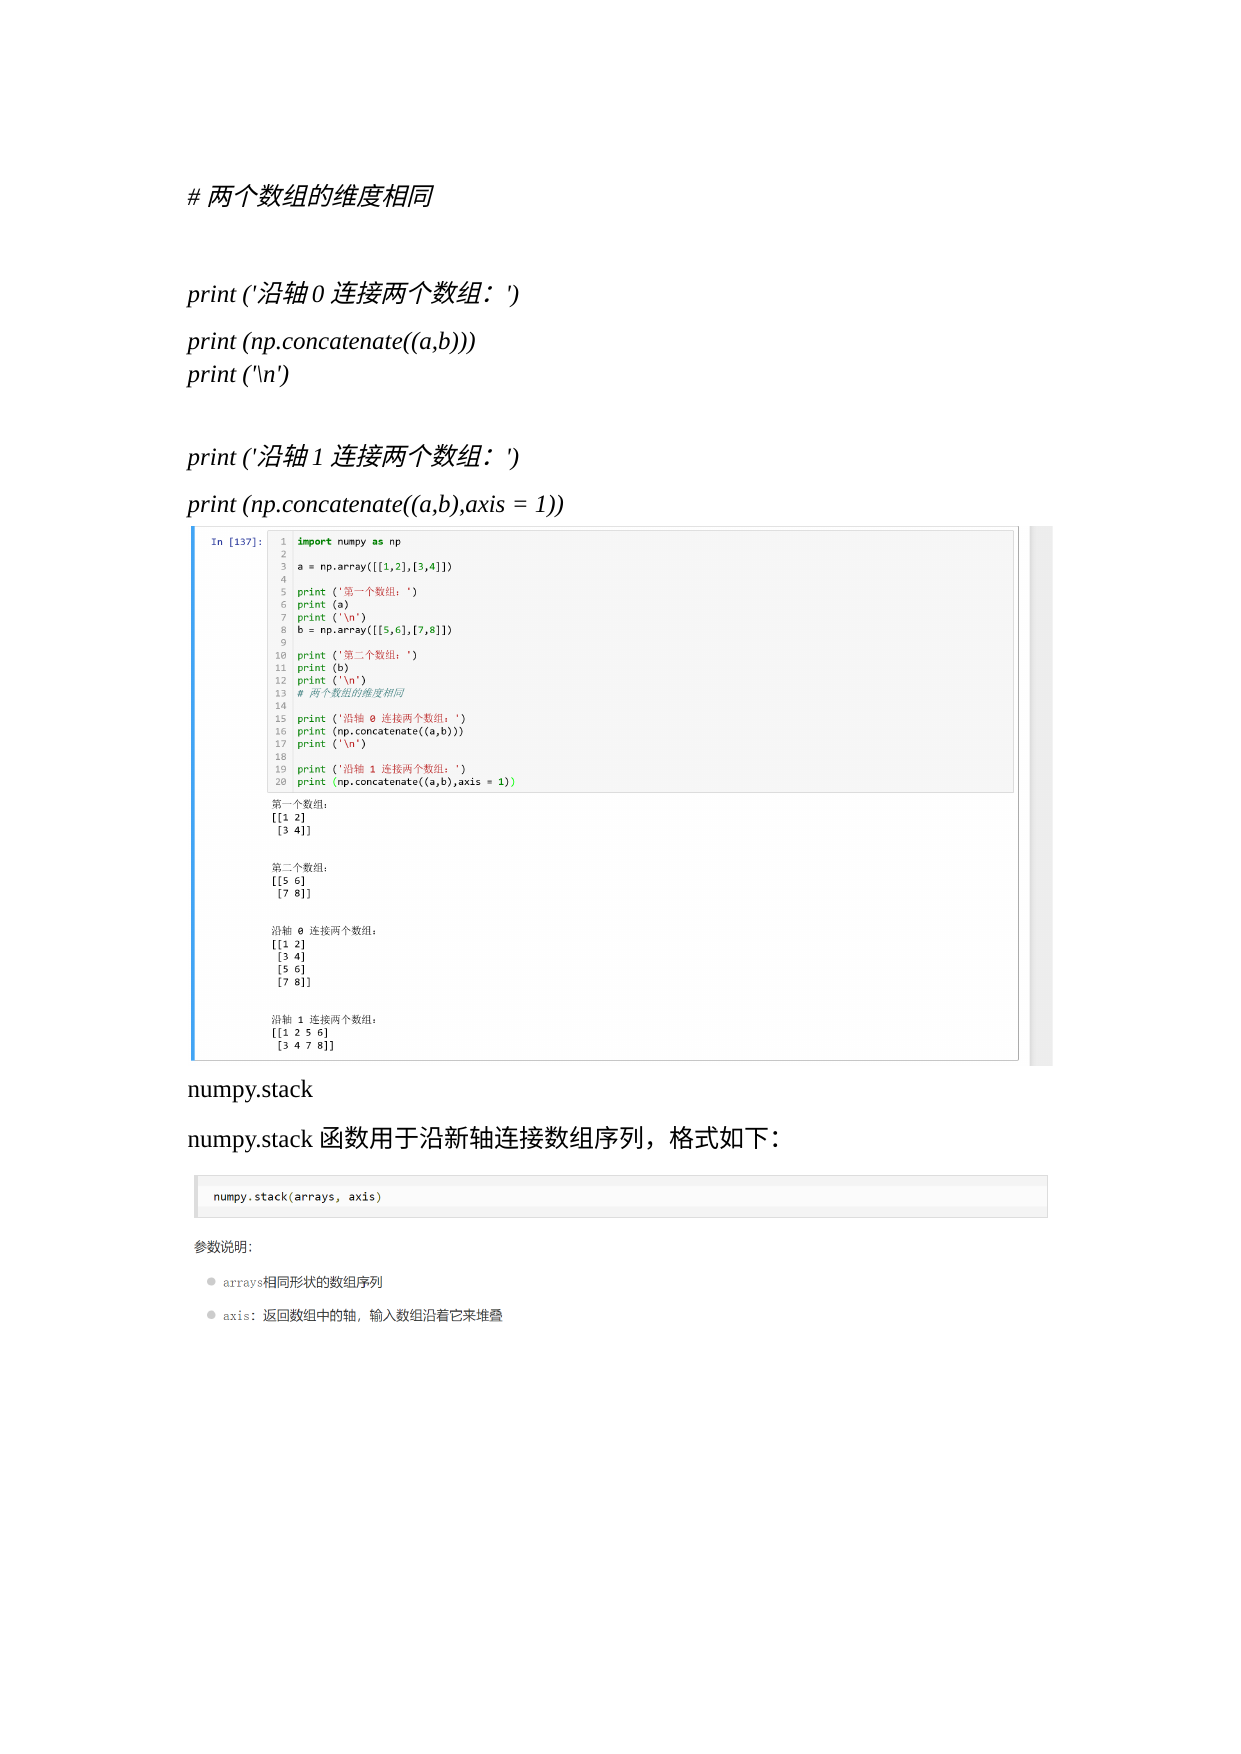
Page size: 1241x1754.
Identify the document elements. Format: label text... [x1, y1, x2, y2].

picture [187, 526, 1053, 1066]
text print ('沿轴 1 连接两个数组：') [187, 422, 1053, 487]
text print (np.concatenate((a,b),axis = 1)) [187, 487, 1053, 519]
text print ('\n') [187, 357, 1053, 389]
text numpy.stack [187, 1072, 1053, 1104]
text print ('沿轴 0 连接两个数组：') [187, 259, 1053, 324]
text numpy.stack 函数用于沿新轴连接数组序列，格式如下： [187, 1104, 1053, 1169]
picture [187, 1169, 1053, 1332]
text print (np.concatenate((a,b))) [187, 324, 1053, 357]
text # 两个数组的维度相同 [187, 162, 1053, 227]
